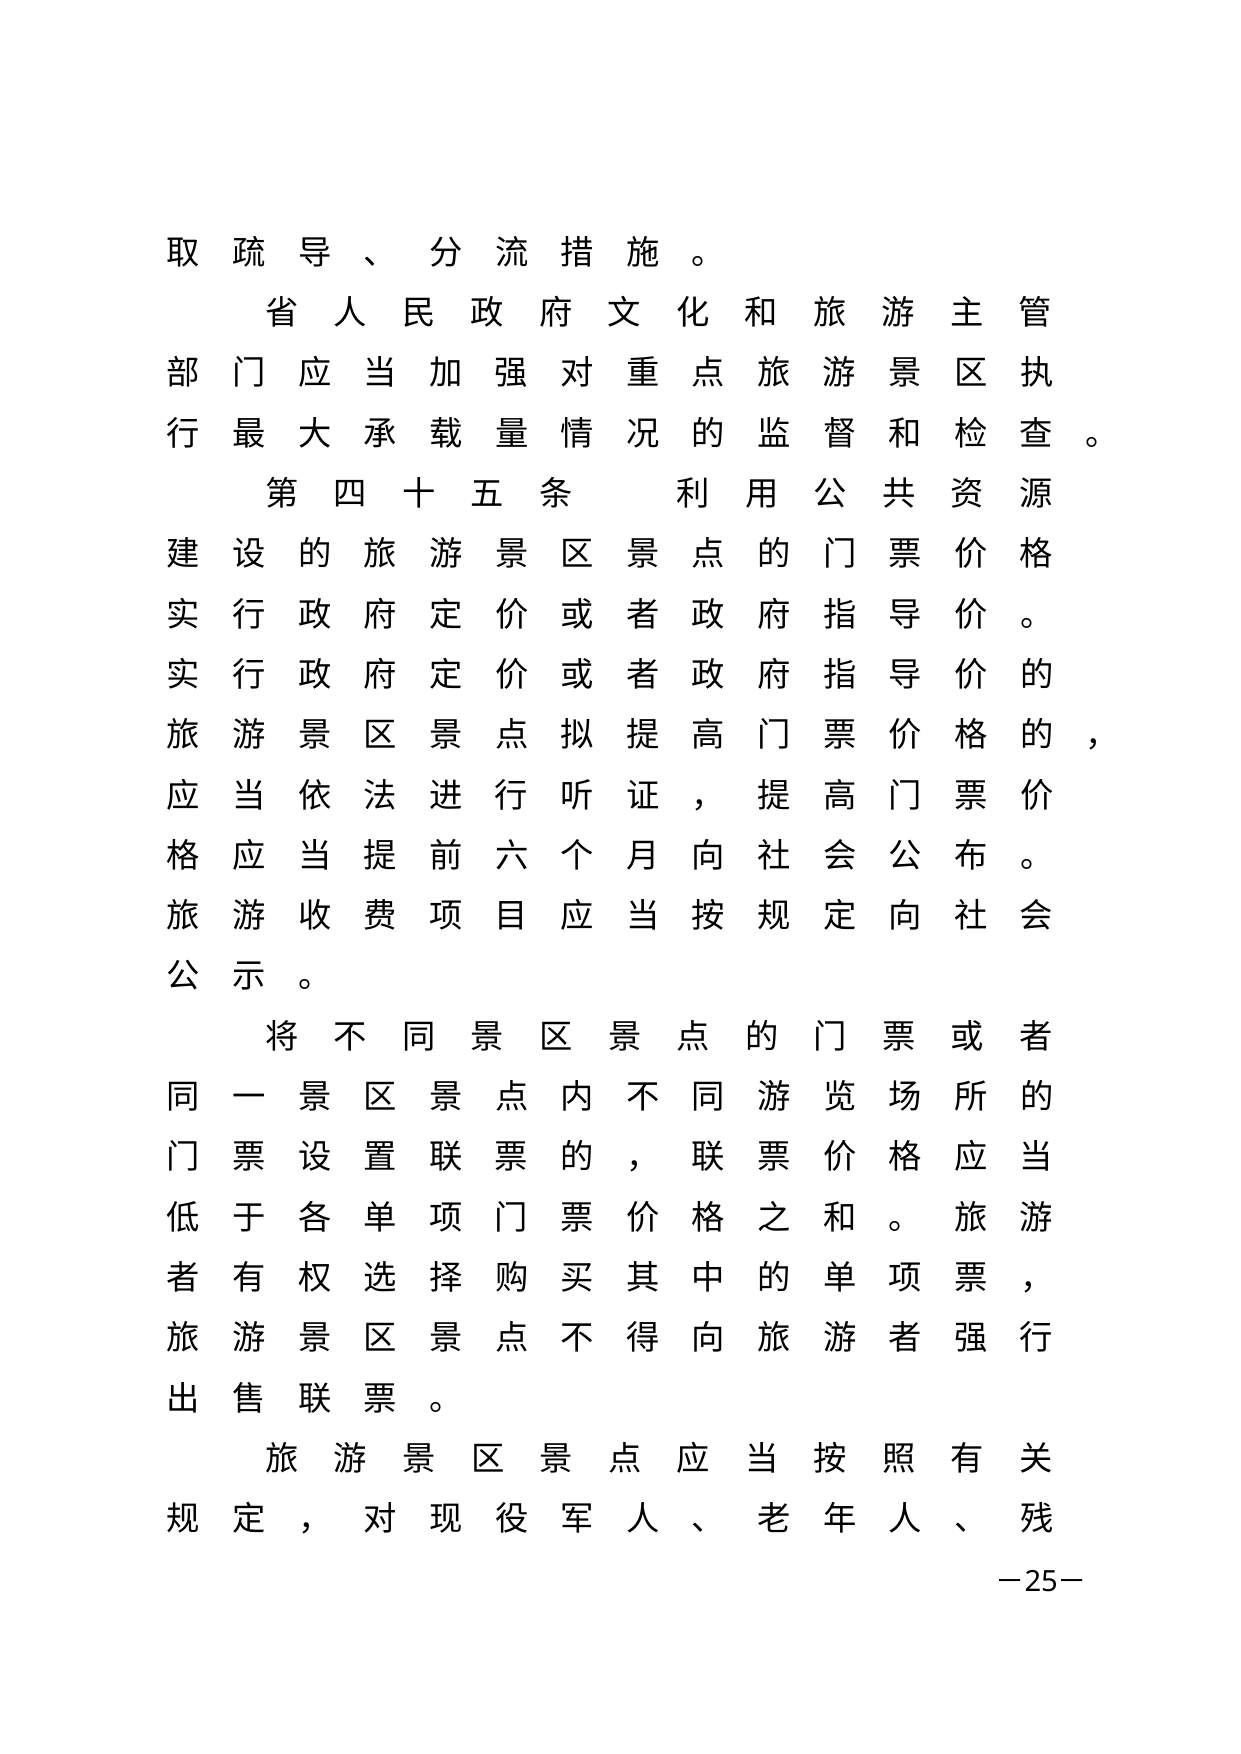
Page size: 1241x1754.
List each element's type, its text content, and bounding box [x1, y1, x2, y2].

text 旅游景区景点应当按照有关规定，对现役军人、老年人、残疾人、未成年人、全日制在校学生等特定对象减免门票费，并设立明确的标识。鼓励开展优惠、免票活动。 [167, 1426, 1085, 1546]
text 旅游者数量可能达到最大承载量时，旅游景区应当向社会公告并向当地人民政府报告，旅游景区和当地人民政府应当及时采取疏导、分流措施。 [167, 219, 1085, 280]
text 省人民政府文化和旅游主管部门应当加强对重点旅游景区执行最大承载量情况的监督和检查。 [167, 280, 1085, 461]
text 第四十五条 利用公共资源建设的旅游景区景点的门票价格实行政府定价或者政府指导价。实行政府定价或者政府指导价的旅游景区景点拟提高门票价格的，应当依法进行听证，提高门票价格应当提前六个月向社会公布。旅游收费项目应当按规定向社会公示。 [167, 461, 1085, 1003]
text 将不同景区景点的门票或者同一景区景点内不同游览场所的门票设置联票的，联票价格应当低于各单项门票价格之和。旅游者有权选择购买其中的单项票，旅游景区景点不得向旅游者强行出售联票。 [167, 1003, 1085, 1426]
